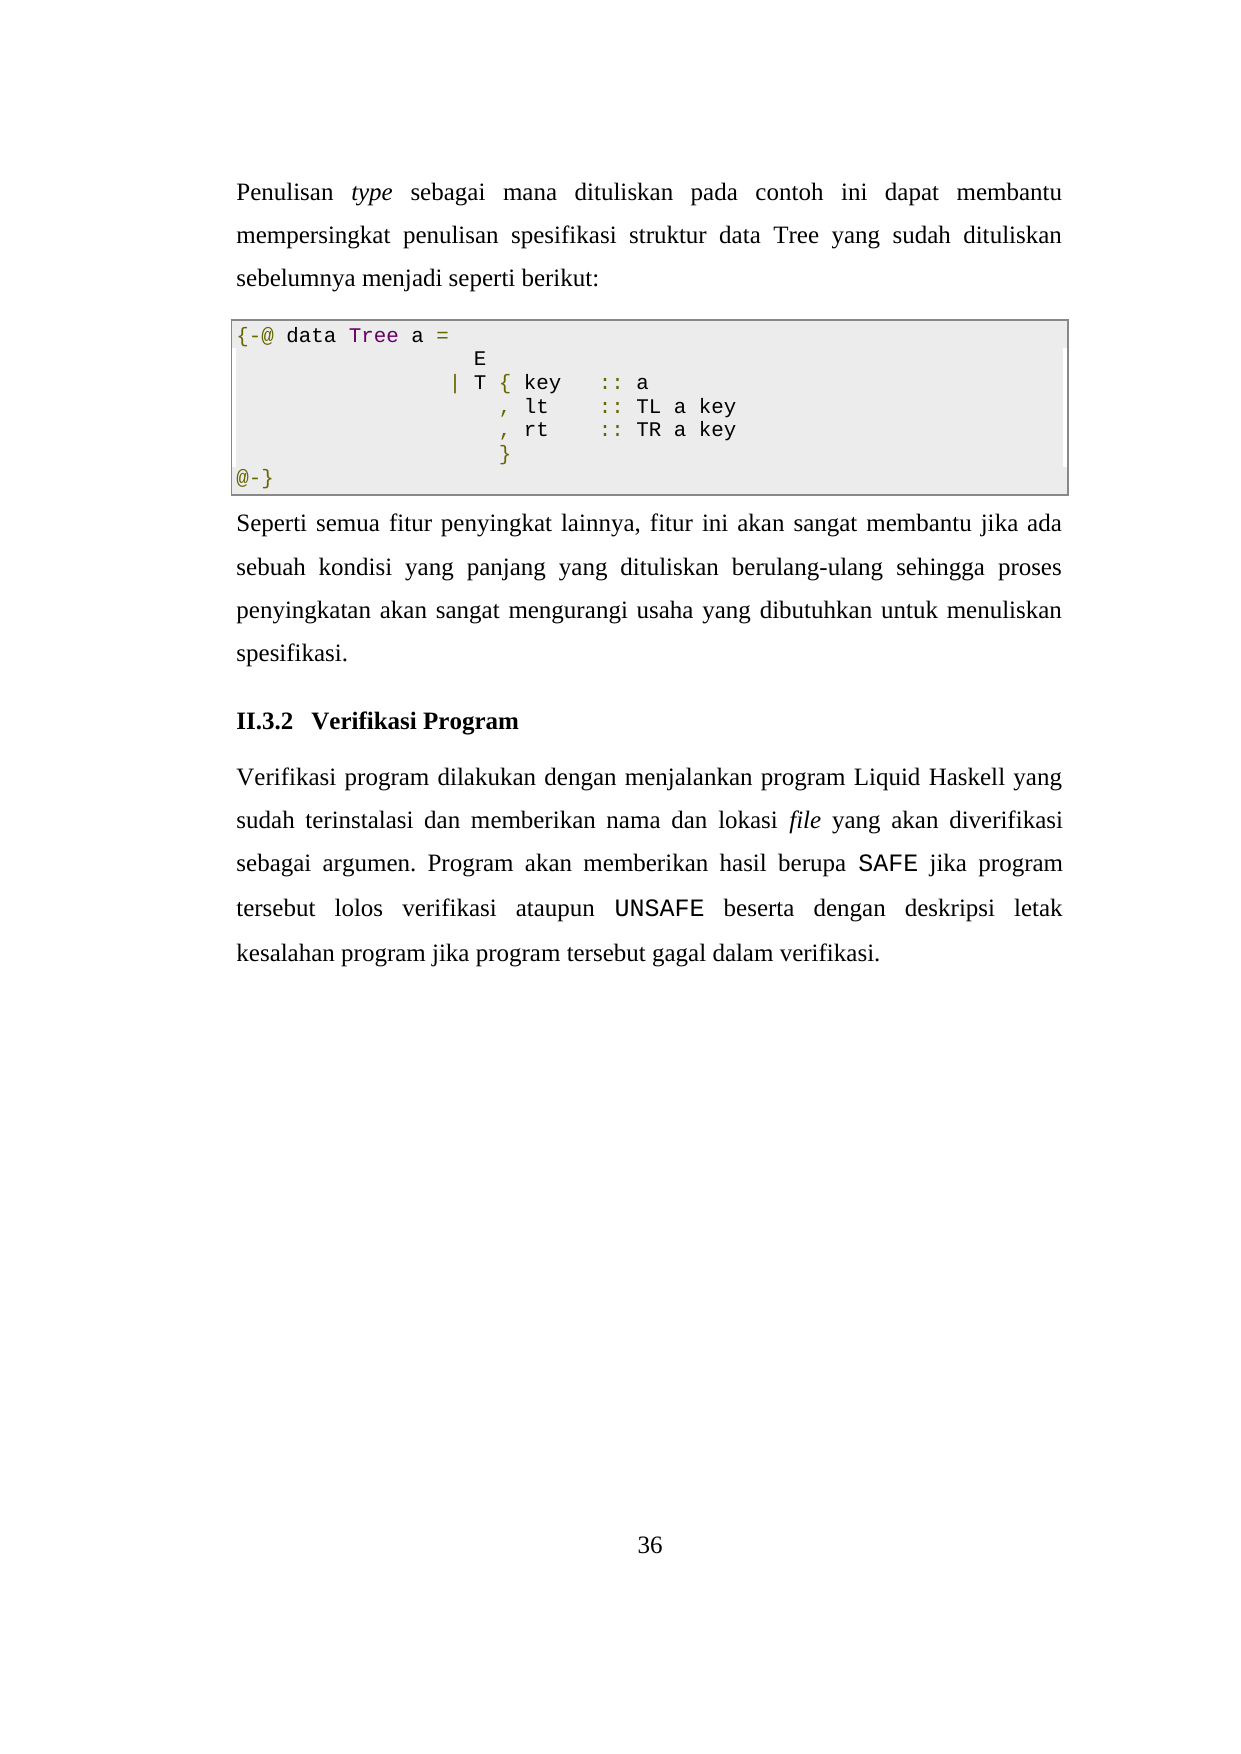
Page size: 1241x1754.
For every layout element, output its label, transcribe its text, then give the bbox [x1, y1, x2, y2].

text E [236, 348, 1063, 372]
text @-} [232, 461, 1067, 494]
text {-@ data Tree a = [232, 321, 1067, 348]
text Seperti semua fitur penyingkat lainnya, fitur ini akan sangat membantu jika ada sebuah kondisi yang panjang yang dituliskan berulang-ulang sehingga proses penyingkatan akan sangat mengurangi usaha yang dibutuhkan untuk menuliskan spesifikasi. [236, 508, 1063, 667]
text Verifikasi program dilakukan dengan menjalankan program Liquid Haskell yang sudah terinstalasi dan memberikan nama dan lokasi file yang akan diverifikasi sebagai argumen. Program akan memberikan hasil berupa SAFE jika program tersebut lolos verifikasi ataupun UNSAFE beserta dengan deskripsi letak kesalahan program jika program tersebut gagal dalam verifikasi. [236, 762, 1063, 967]
subtitle Verifikasi Program [236, 706, 1063, 735]
text } [236, 443, 1063, 461]
text , rt :: TR a key [236, 419, 1063, 443]
text Penulisan type sebagai mana dituliskan pada contoh ini dapat membantu mempersingkat penulisan spesifikasi struktur data Tree yang sudah dituliskan sebelumnya menjadi seperti berikut: [236, 177, 1063, 292]
text , lt :: TL a key [236, 396, 1063, 419]
text | T { key :: a [236, 372, 1063, 396]
